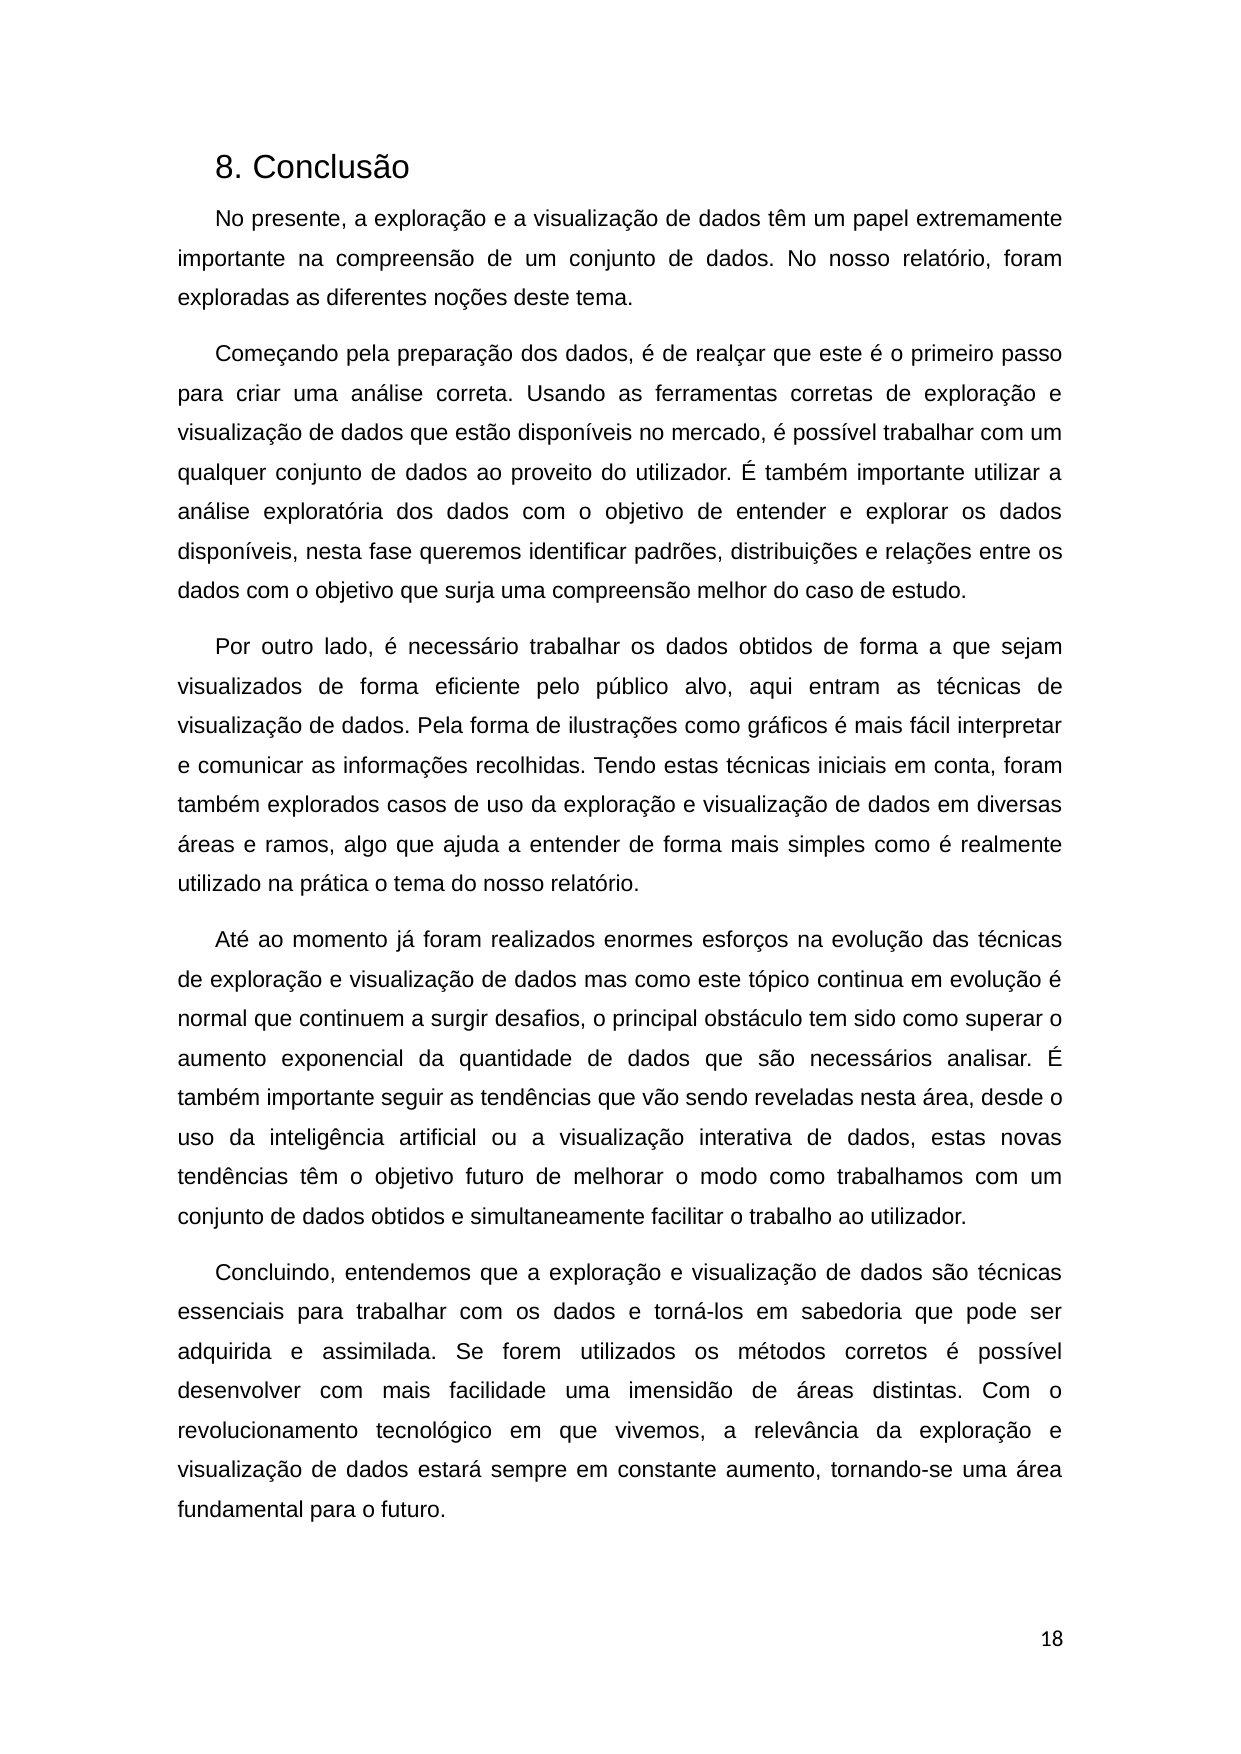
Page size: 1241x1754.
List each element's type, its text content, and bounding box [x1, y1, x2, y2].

text Concluindo, entendemos que a exploração e visualização de dados são técnicas essenciais para trabalhar com os dados e torná-los em sabedoria que pode ser adquirida e assimilada. Se forem utilizados os métodos corretos é possível desenvolver com mais facilidade uma imensidão de áreas distintas. Com o revolucionamento tecnológico em que vivemos, a relevância da exploração e visualização de dados estará sempre em constante aumento, tornando-se uma área fundamental para o futuro. [177, 1259, 1063, 1522]
text Até ao momento já foram realizados enormes esforços na evolução das técnicas de exploração e visualização de dados mas como este tópico continua em evolução é normal que continuem a surgir desafios, o principal obstáculo tem sido como superar o aumento exponencial da quantidade de dados que são necessários analisar. É também importante seguir as tendências que vão sendo reveladas nesta área, desde o uso da inteligência artificial ou a visualização interativa de dados, estas novas tendências têm o objetivo futuro de melhorar o modo como trabalhamos com um conjunto de dados obtidos e simultaneamente facilitar o trabalho ao utilizador. [177, 926, 1063, 1229]
subtitle Conclusão [215, 148, 1063, 186]
text No presente, a exploração e a visualização de dados têm um papel extremamente importante na compreensão de um conjunto de dados. No nosso relatório, foram exploradas as diferentes noções deste tema. [177, 205, 1063, 311]
text Por outro lado, é necessário trabalhar os dados obtidos de forma a que sejam visualizados de forma eficiente pelo público alvo, aqui entram as técnicas de visualização de dados. Pela forma de ilustrações como gráficos é mais fácil interpretar e comunicar as informações recolhidas. Tendo estas técnicas iniciais em conta, foram também explorados casos de uso da exploração e visualização de dados em diversas áreas e ramos, algo que ajuda a entender de forma mais simples como é realmente utilizado na prática o tema do nosso relatório. [177, 633, 1063, 897]
text Começando pela preparação dos dados, é de realçar que este é o primeiro passo para criar uma análise correta. Usando as ferramentas corretas de exploração e visualização de dados que estão disponíveis no mercado, é possível trabalhar com um qualquer conjunto de dados ao proveito do utilizador. É também importante utilizar a análise exploratória dos dados com o objetivo de entender e explorar os dados disponíveis, nesta fase queremos identificar padrões, distribuições e relações entre os dados com o objetivo que surja uma compreensão melhor do caso de estudo. [177, 340, 1063, 603]
